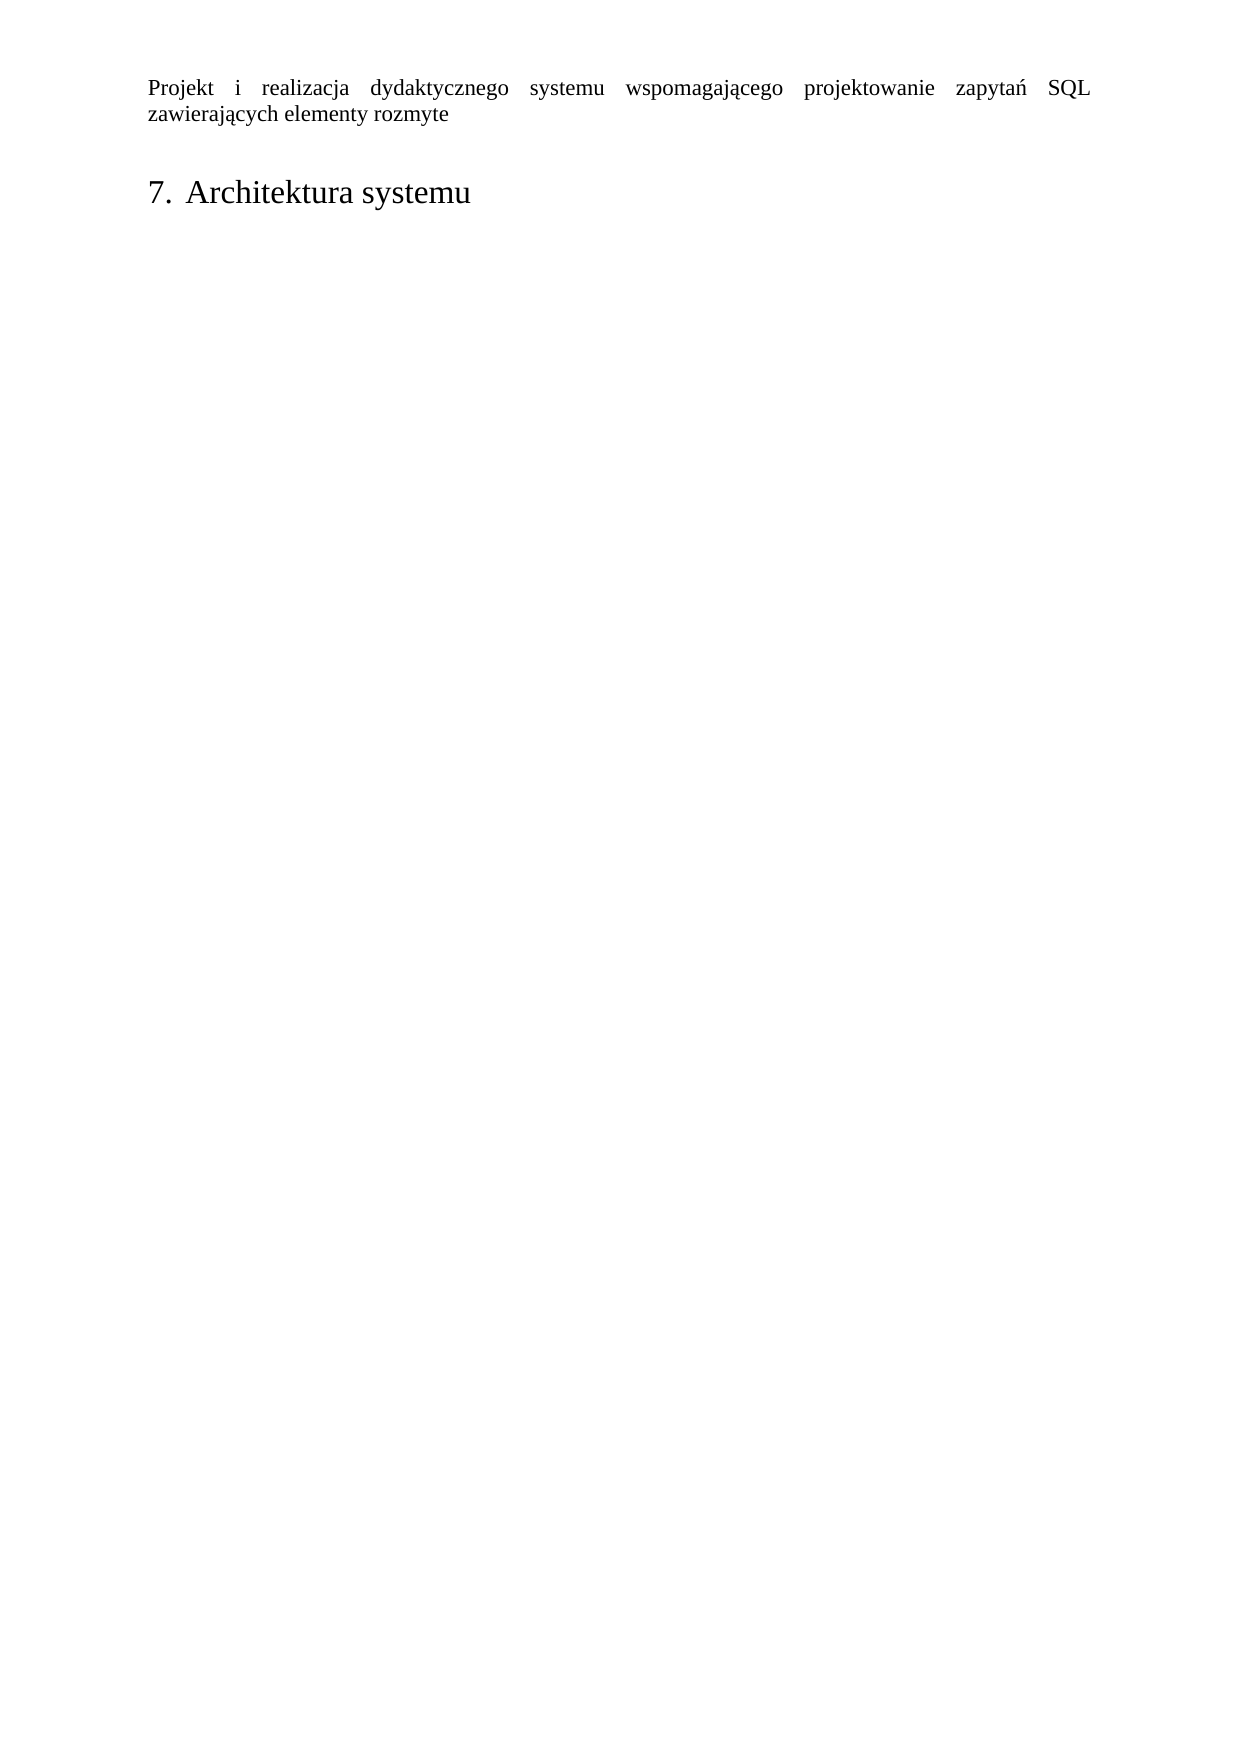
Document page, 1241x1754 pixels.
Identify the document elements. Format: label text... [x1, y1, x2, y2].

subtitle Architektura systemu [148, 173, 1093, 211]
